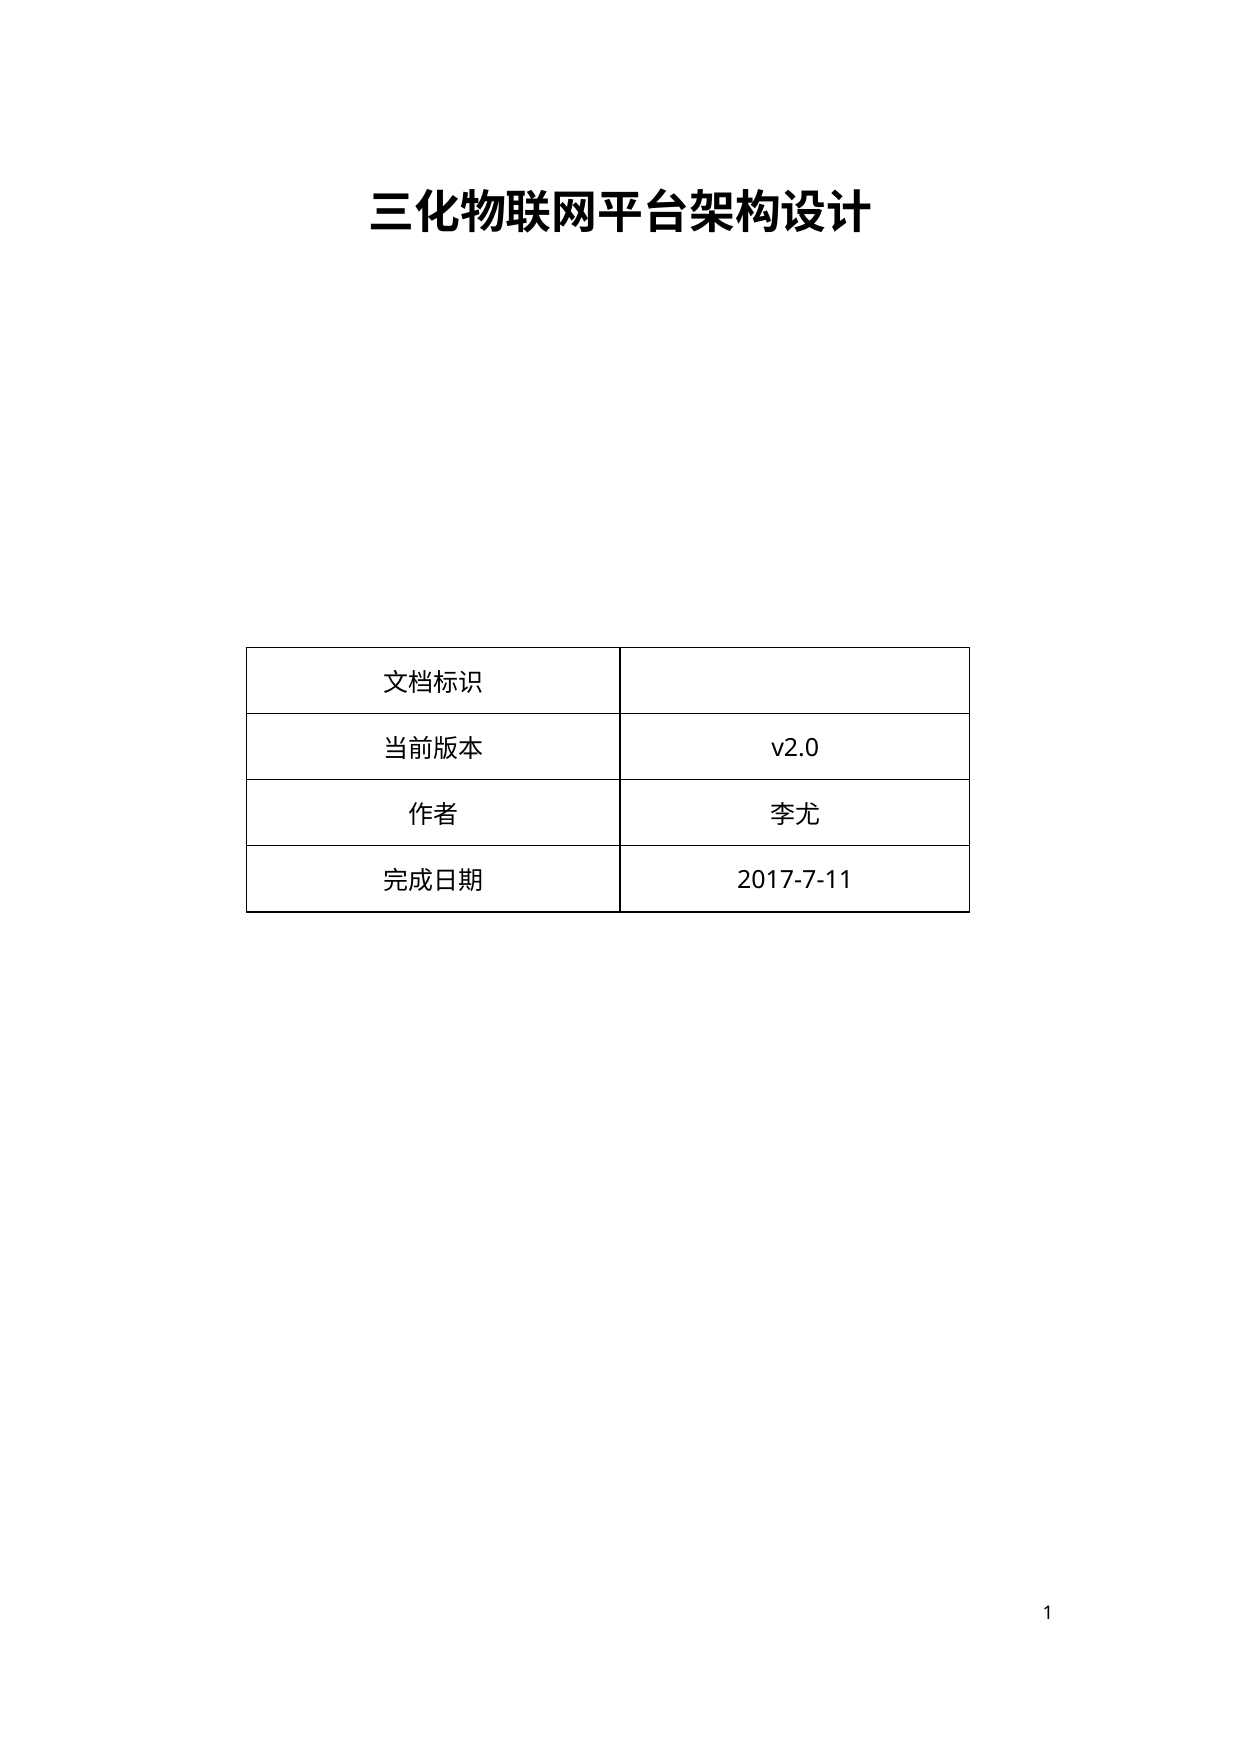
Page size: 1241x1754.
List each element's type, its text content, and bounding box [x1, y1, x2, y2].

table_header [621, 648, 969, 713]
text 三化物联网平台架构设计 [187, 160, 1053, 257]
table_cell v2.0 [621, 714, 969, 779]
table_cell 作者 [247, 780, 619, 845]
table_header 文档标识 [247, 648, 619, 713]
table_cell 完成日期 [247, 846, 619, 911]
table_cell 李尤 [621, 780, 969, 845]
table_cell 2017-7-11 [621, 846, 969, 911]
table_cell 当前版本 [247, 714, 619, 779]
